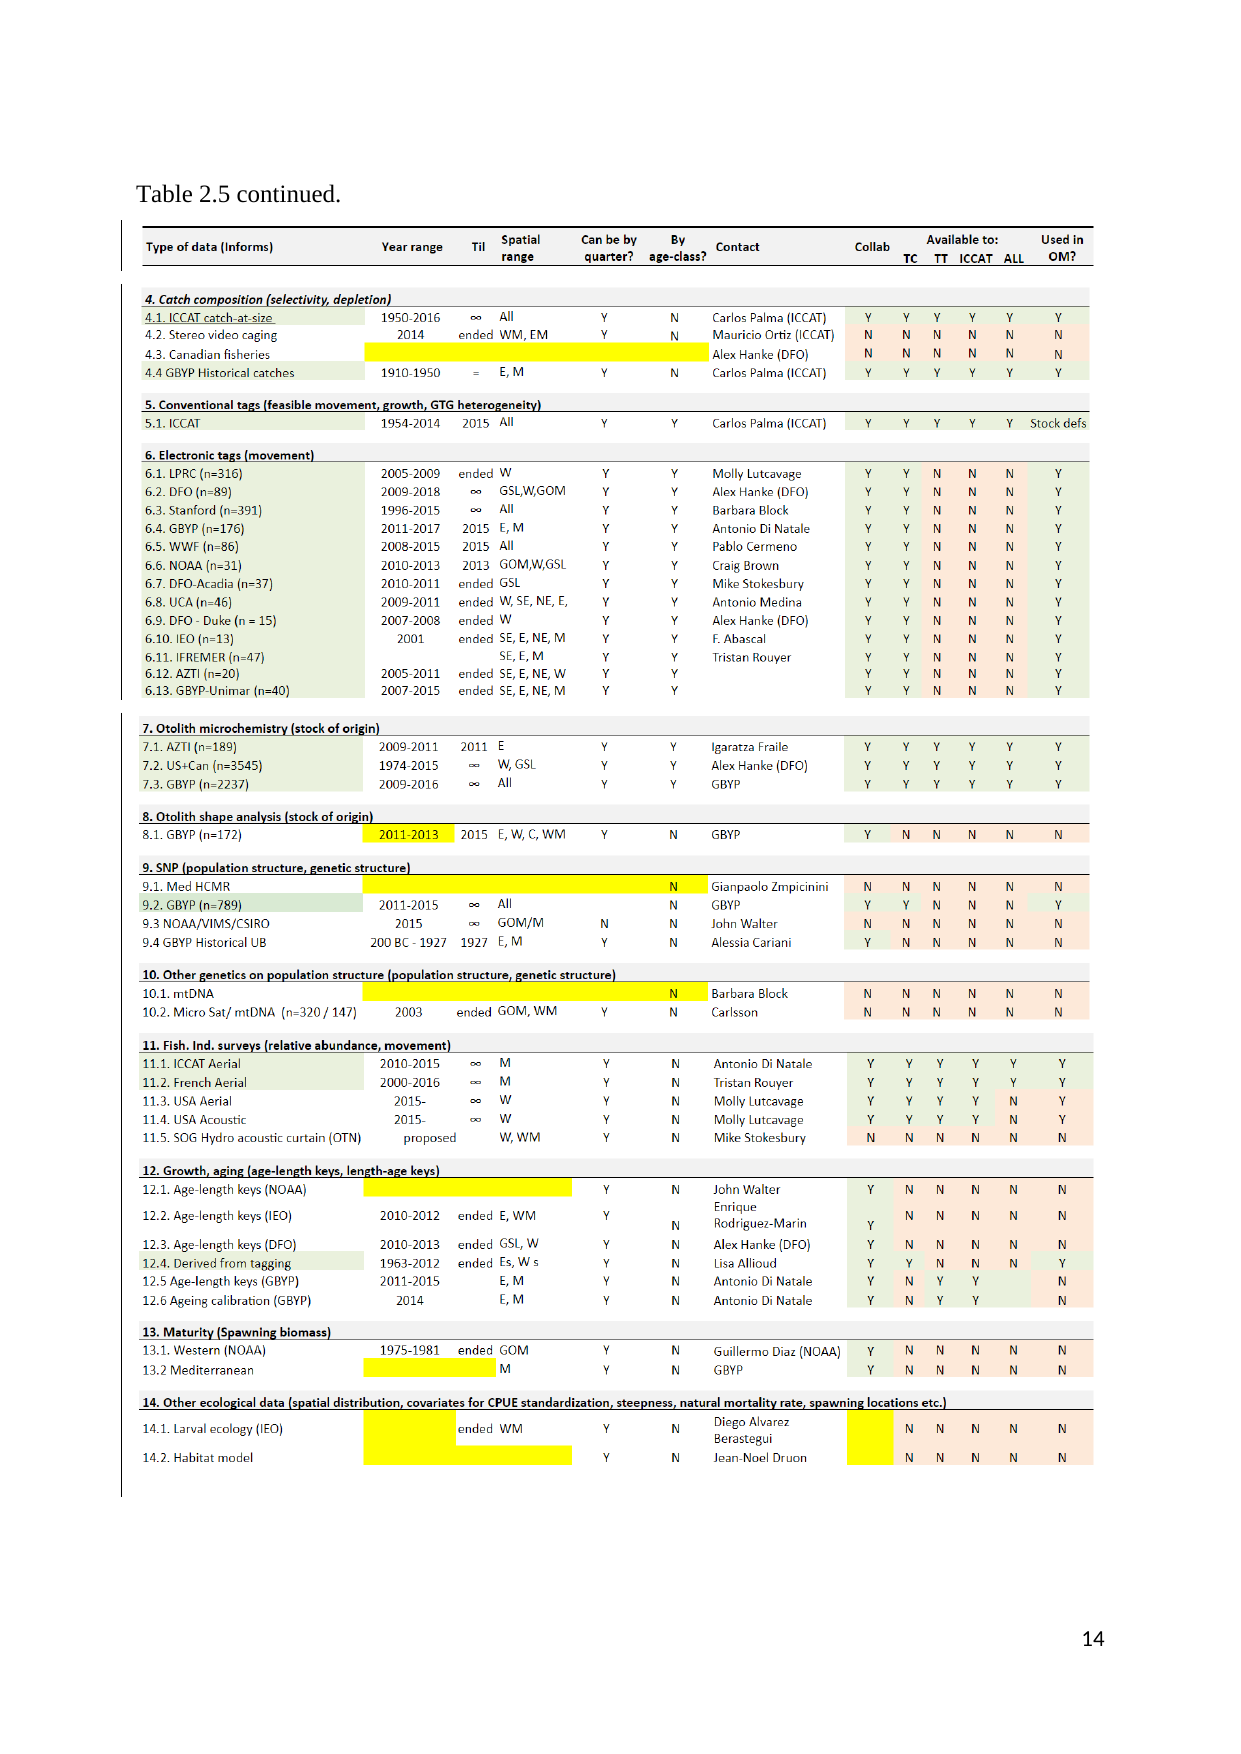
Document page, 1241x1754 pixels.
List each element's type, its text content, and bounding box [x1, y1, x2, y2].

picture [135, 712, 1098, 1468]
text Table 2.5 continued. [136, 179, 1104, 207]
picture [135, 220, 1098, 272]
picture [135, 283, 1098, 700]
